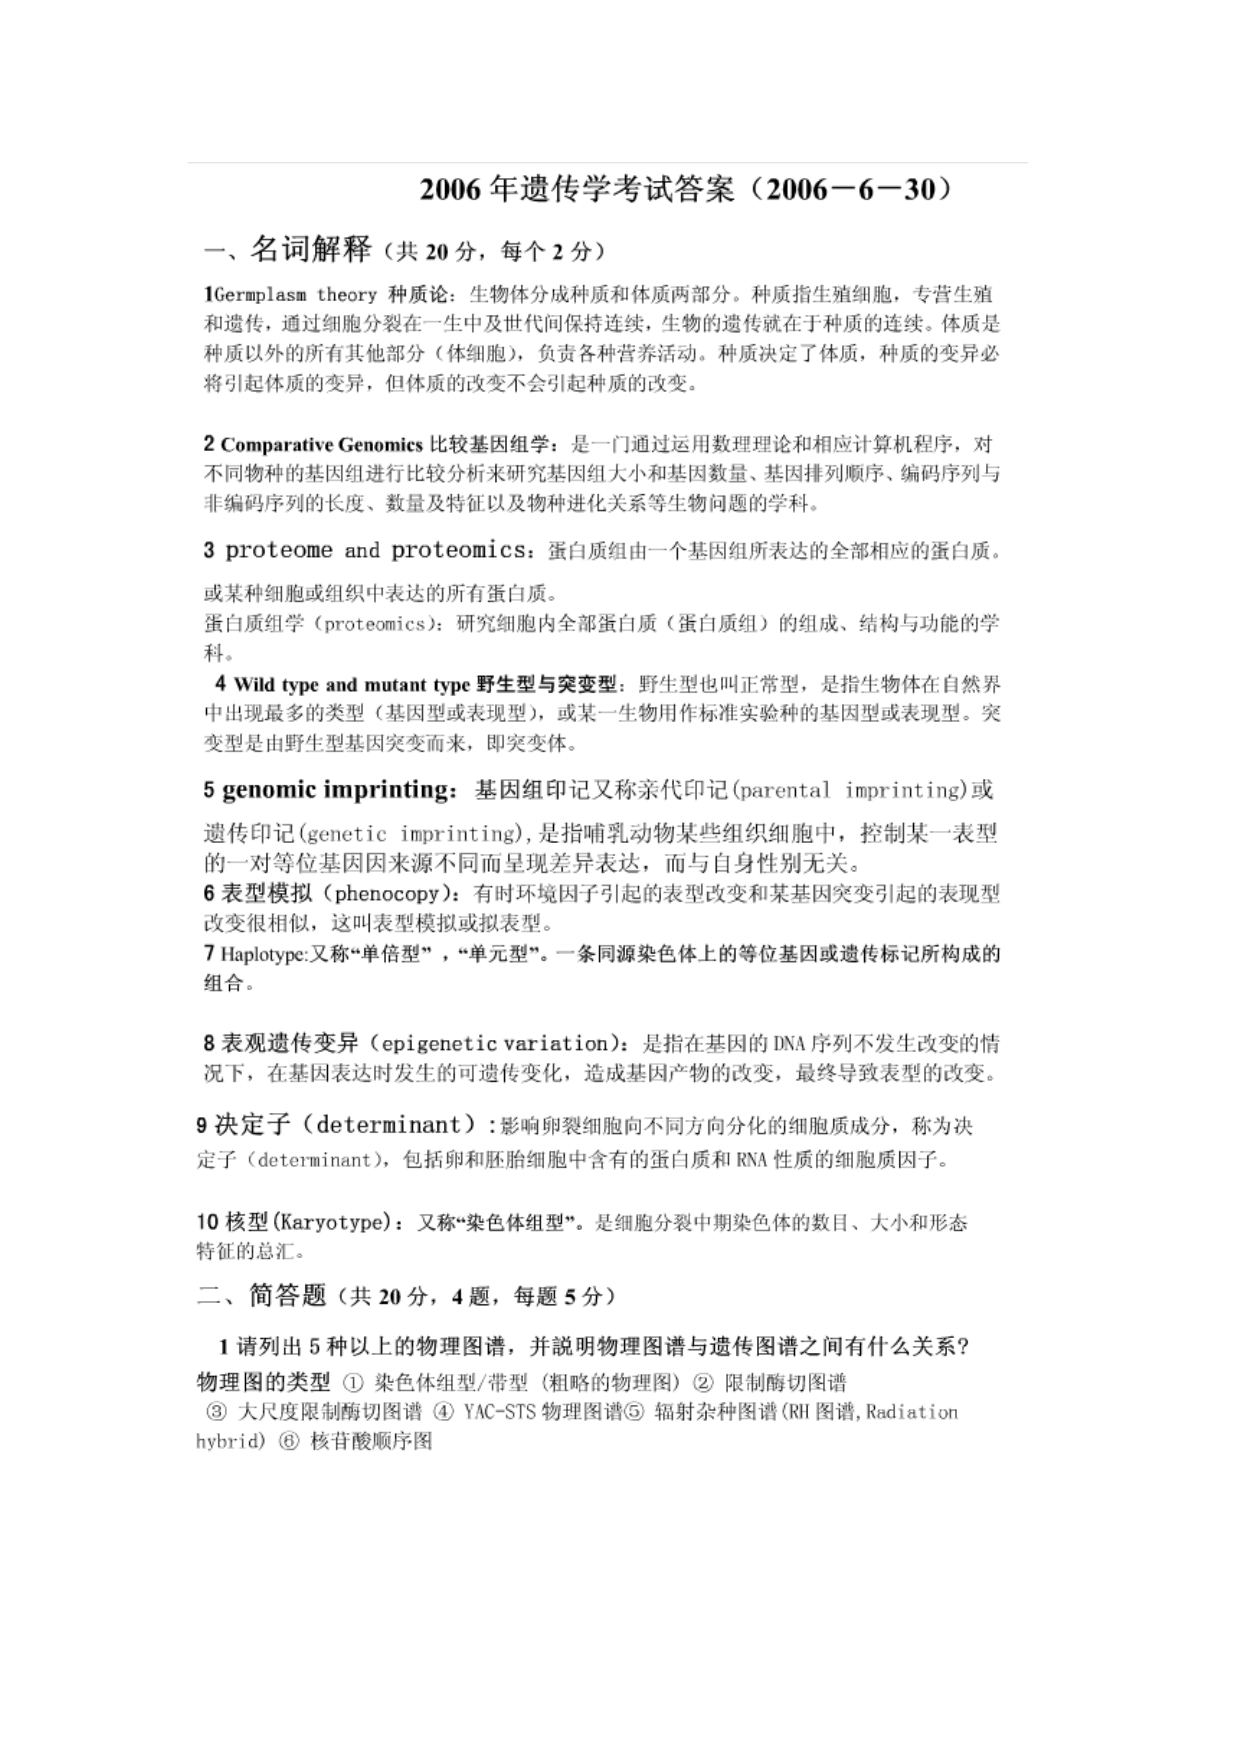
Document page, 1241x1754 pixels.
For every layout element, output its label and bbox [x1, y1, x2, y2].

picture [187, 162, 1029, 1089]
picture [187, 1104, 1001, 1469]
